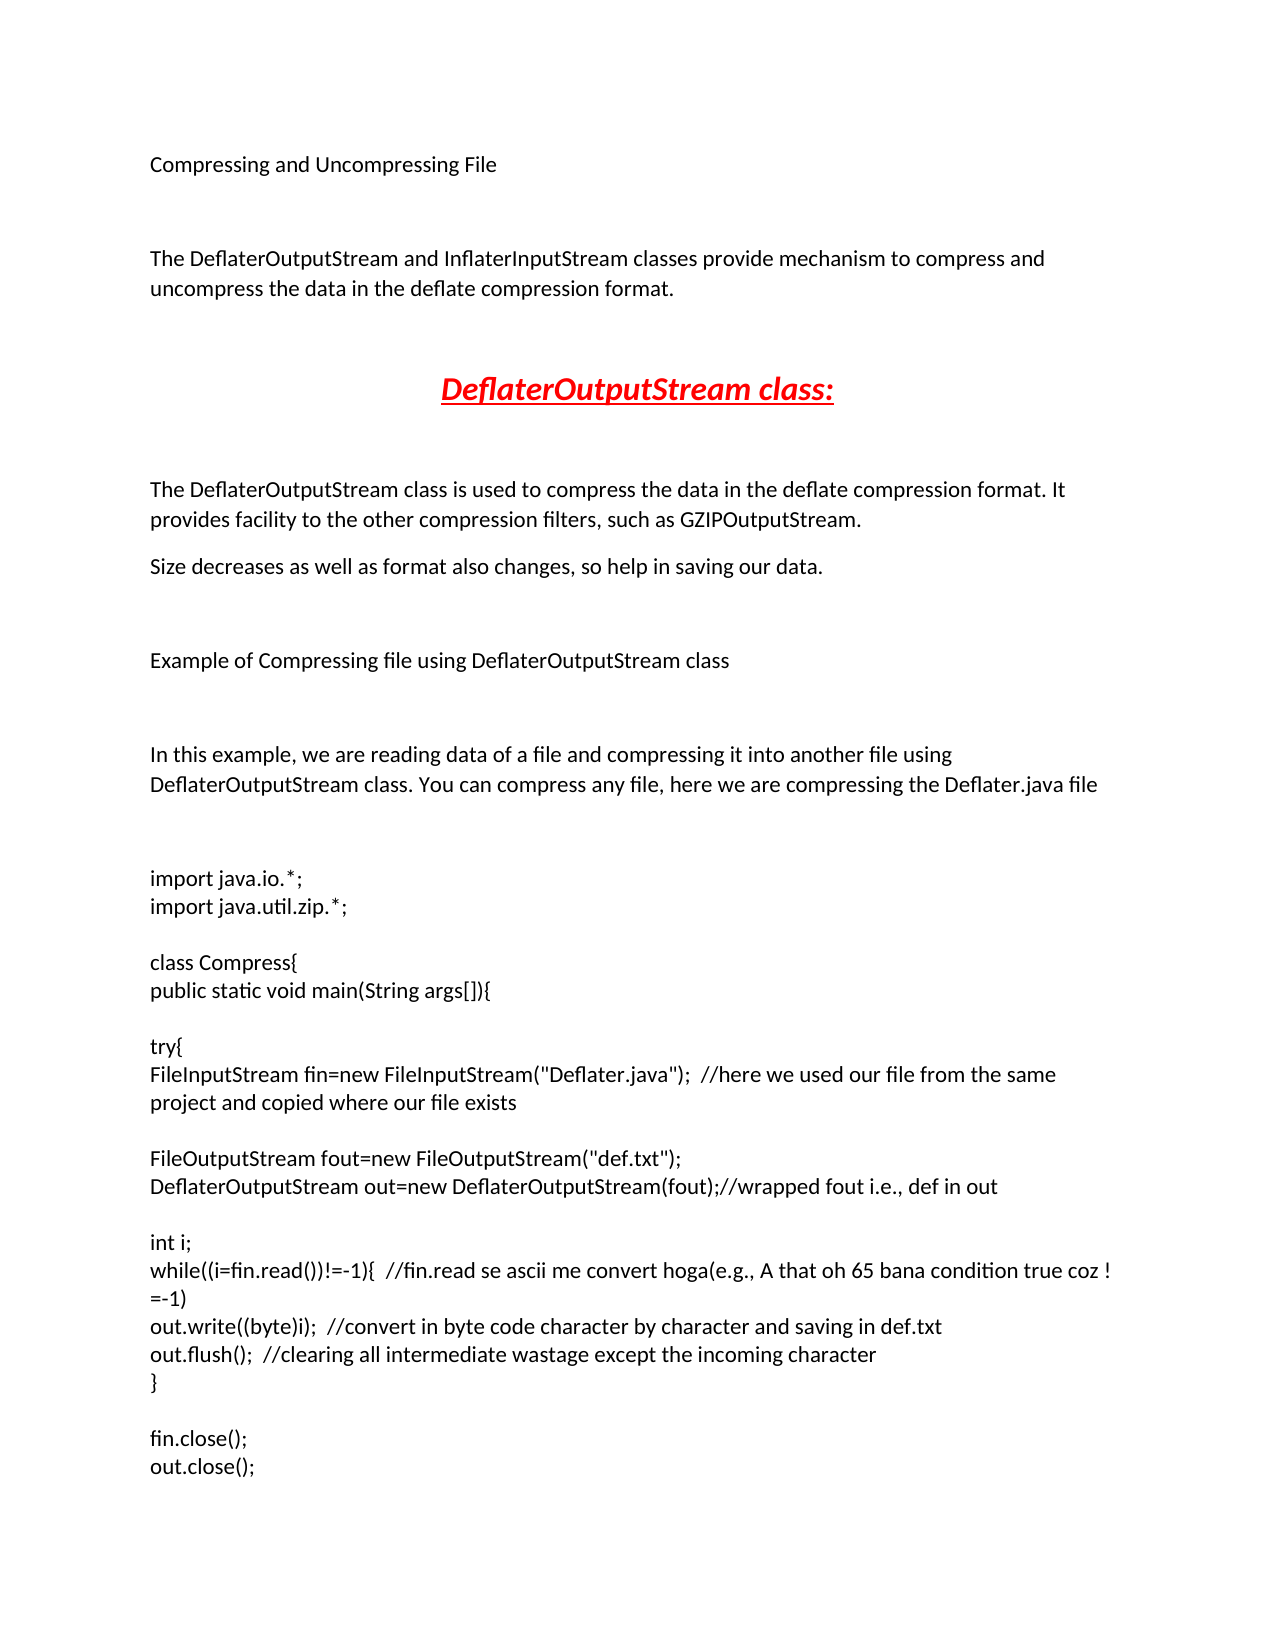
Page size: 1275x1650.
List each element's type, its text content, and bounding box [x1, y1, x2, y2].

text DeflaterOutputStream class: [150, 368, 1125, 408]
text In this example, we are reading data of a file and compressing it into another file using DeflaterOutputStream class. You can compress any file, here we are compressing the Deflater.java file [150, 740, 1125, 798]
text while((i=fin.read())!=-1){ //fin.read se ascii me convert hoga(e.g., A that oh 65 bana condition true coz !=-1) [150, 1256, 1125, 1312]
text Size decreases as well as format also changes, so help in saving our data. [150, 552, 1125, 580]
text out.flush(); //clearing all intermediate wastage except the incoming character [150, 1340, 1125, 1368]
text int i; [150, 1228, 1125, 1256]
text The DeflaterOutputStream and InflaterInputStream classes provide mechanism to compress and uncompress the data in the deflate compression format. [150, 244, 1125, 302]
text } [150, 1368, 1125, 1396]
text fin.close(); [150, 1424, 1125, 1452]
text out.write((byte)i); //convert in byte code character by character and saving in def.txt [150, 1312, 1125, 1340]
text DeflaterOutputStream out=new DeflaterOutputStream(fout);//wrapped fout i.e., def in out [150, 1172, 1125, 1200]
text out.close(); [150, 1452, 1125, 1480]
text FileOutputStream fout=new FileOutputStream("def.txt"); [150, 1144, 1125, 1172]
text Compressing and Uncompressing File [150, 150, 1125, 178]
text FileInputStream fin=new FileInputStream("Deflater.java"); //here we used our file from the same project and copied where our file exists [150, 1060, 1125, 1116]
text import java.io.*; [150, 864, 1125, 892]
text class Compress{ [150, 948, 1125, 976]
text try{ [150, 1032, 1125, 1060]
text The DeflaterOutputStream class is used to compress the data in the deflate compression format. It provides facility to the other compression filters, such as GZIPOutputStream. [150, 475, 1125, 533]
text public static void main(String args[]){ [150, 976, 1125, 1004]
text import java.util.zip.*; [150, 892, 1125, 920]
text Example of Compressing file using DeflaterOutputStream class [150, 646, 1125, 674]
